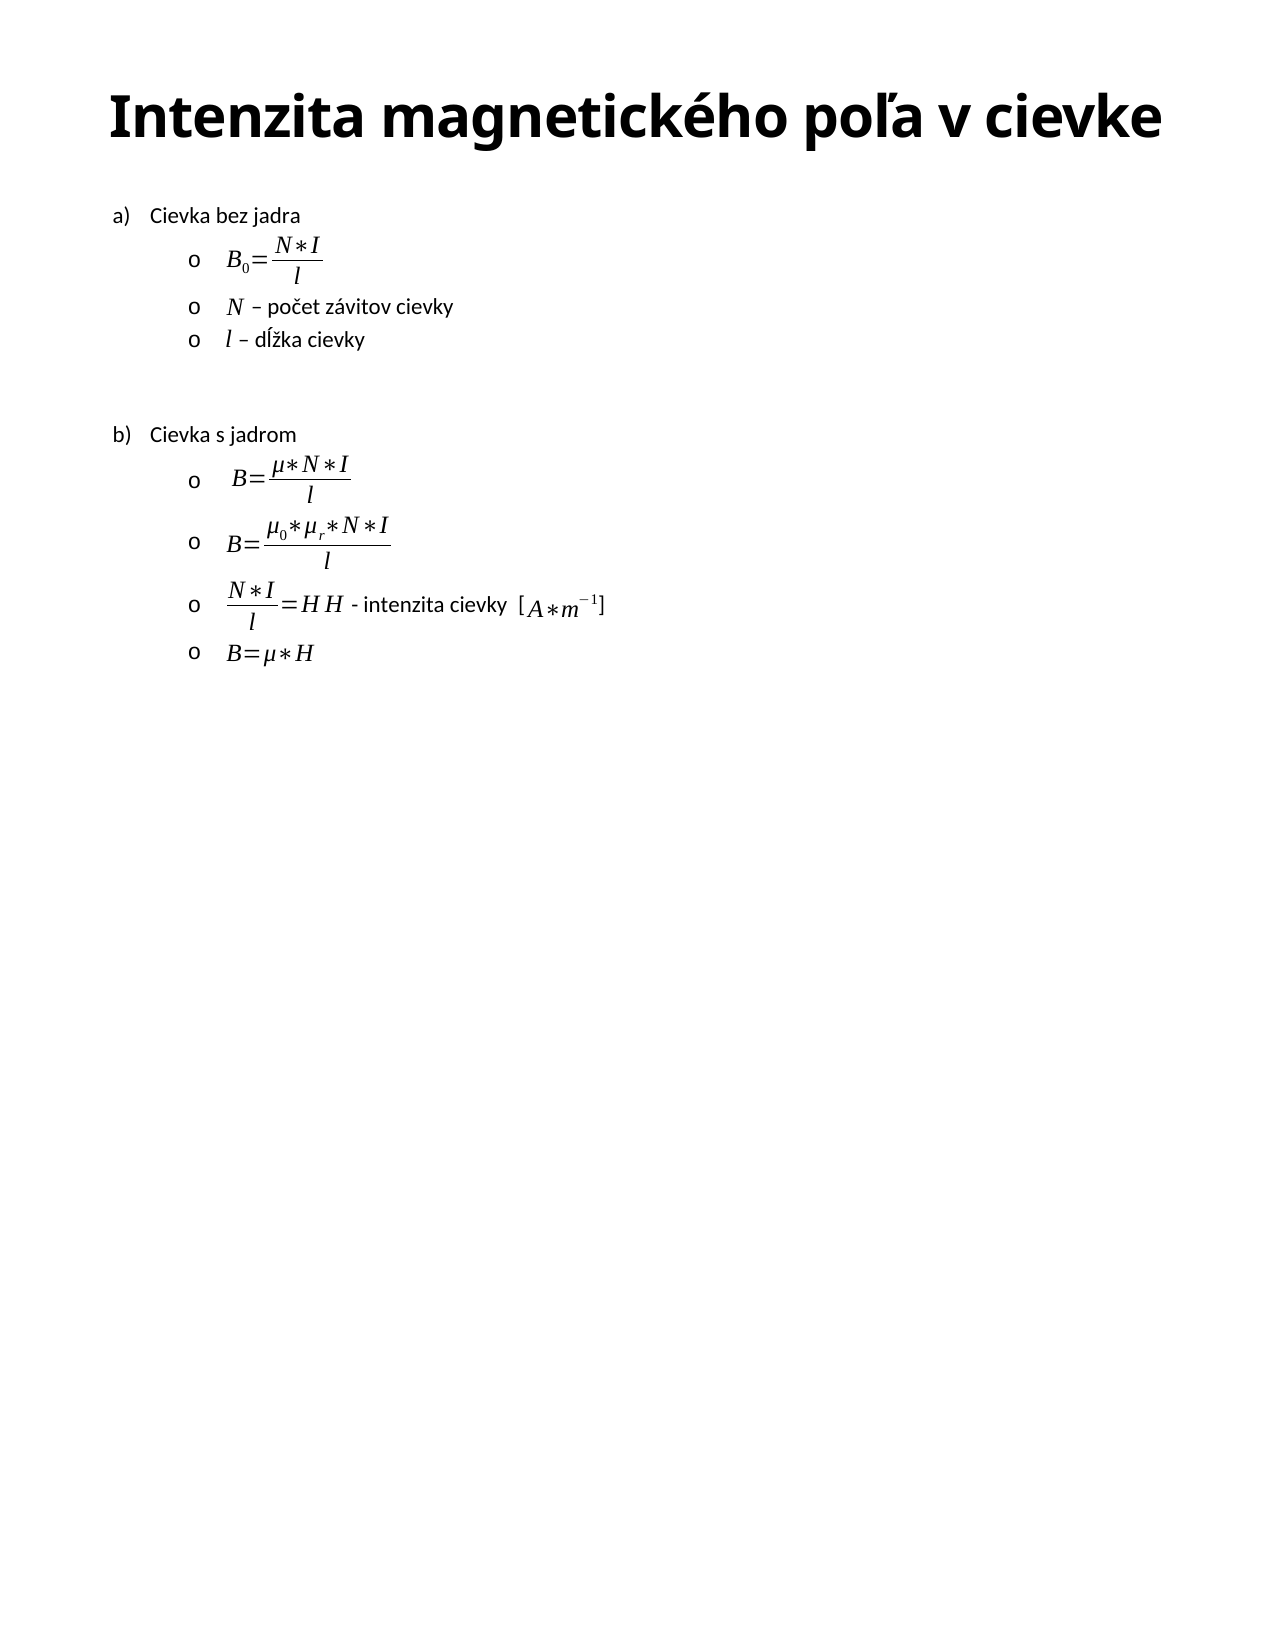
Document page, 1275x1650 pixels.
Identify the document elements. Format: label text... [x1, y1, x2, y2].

list Cievka s jadrom [112, 421, 1200, 449]
title Intenzita magnetického poľa v cievke [75, 75, 1200, 154]
list – počet závitov cievky [187, 292, 1200, 322]
list - intenzita cievky [] [187, 577, 1200, 636]
list – dĺžka cievky [187, 325, 1200, 355]
list Cievka bez jadra [112, 201, 1200, 229]
